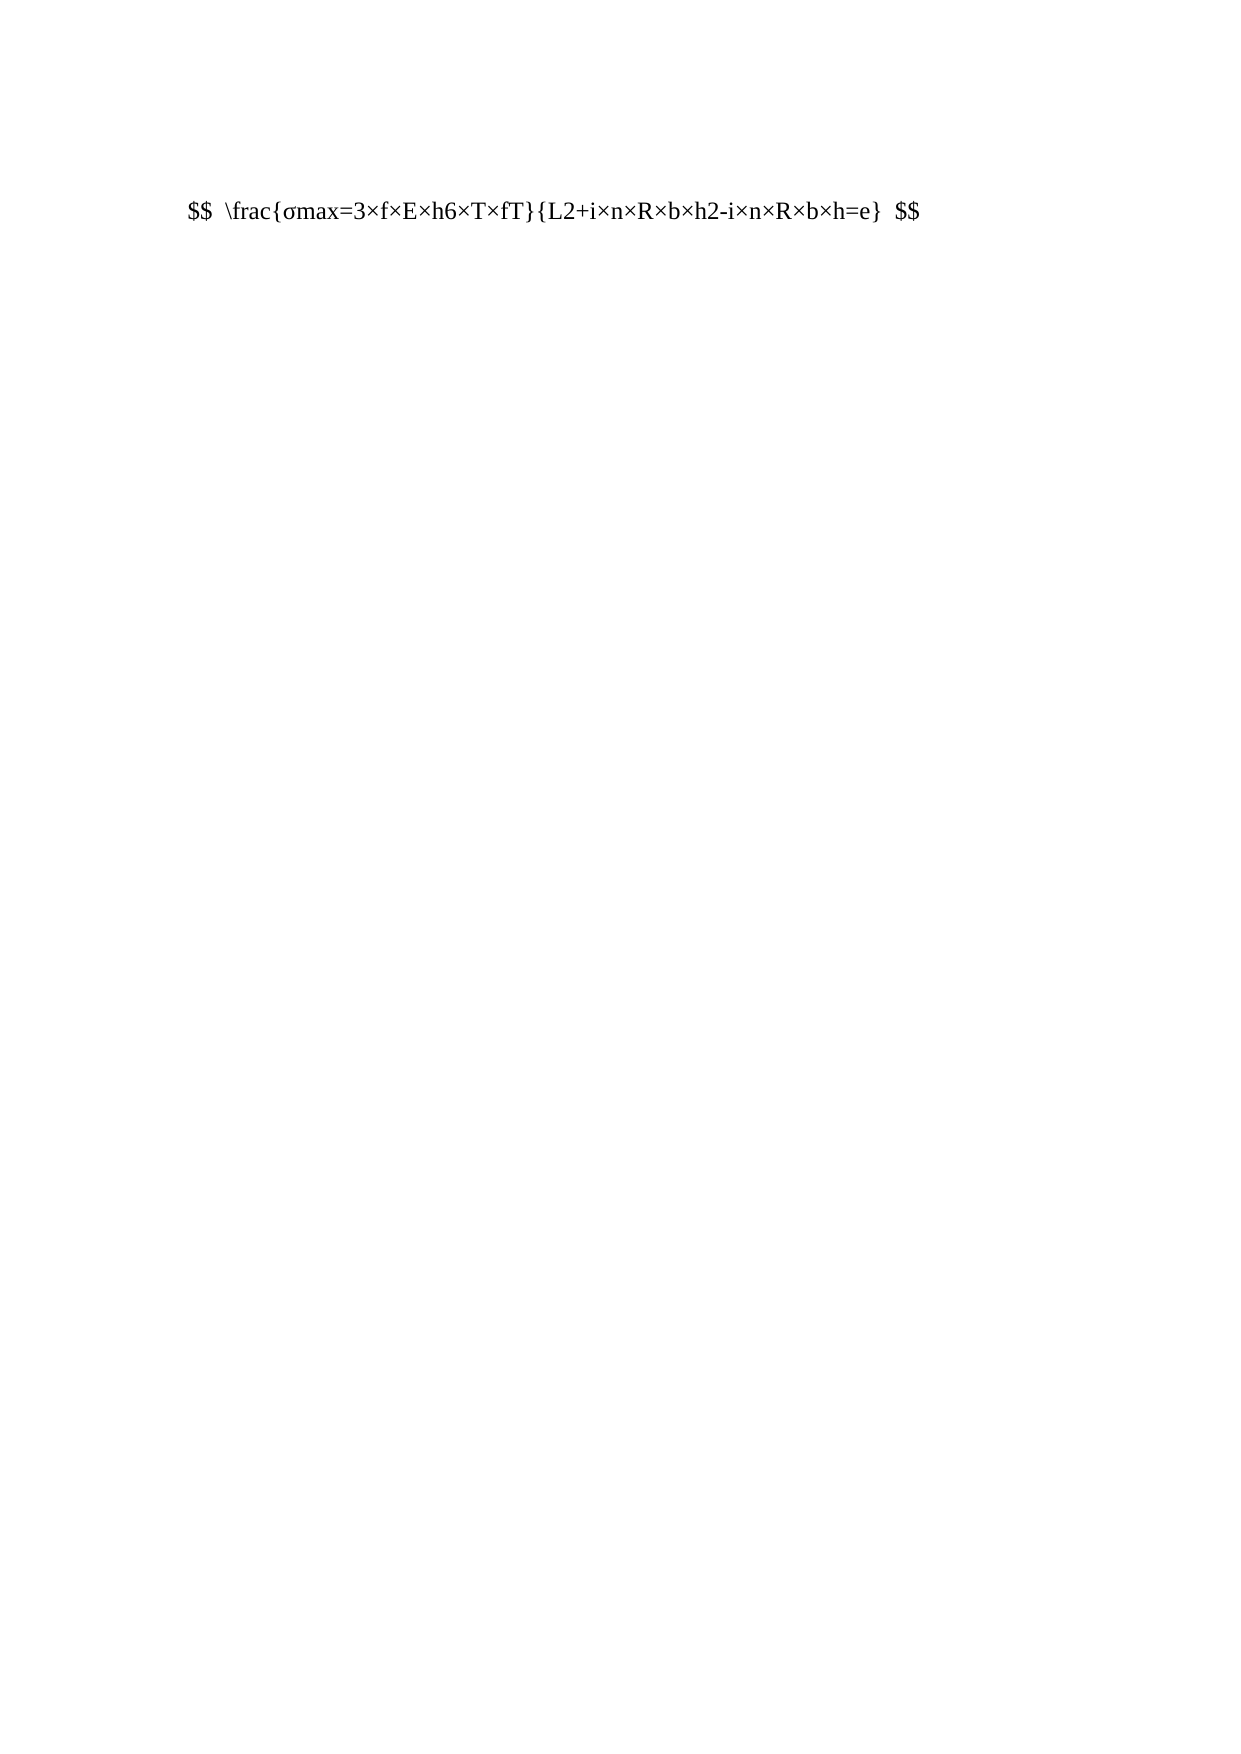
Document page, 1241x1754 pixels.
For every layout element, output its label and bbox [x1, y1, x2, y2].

text [187, 162, 1053, 259]
